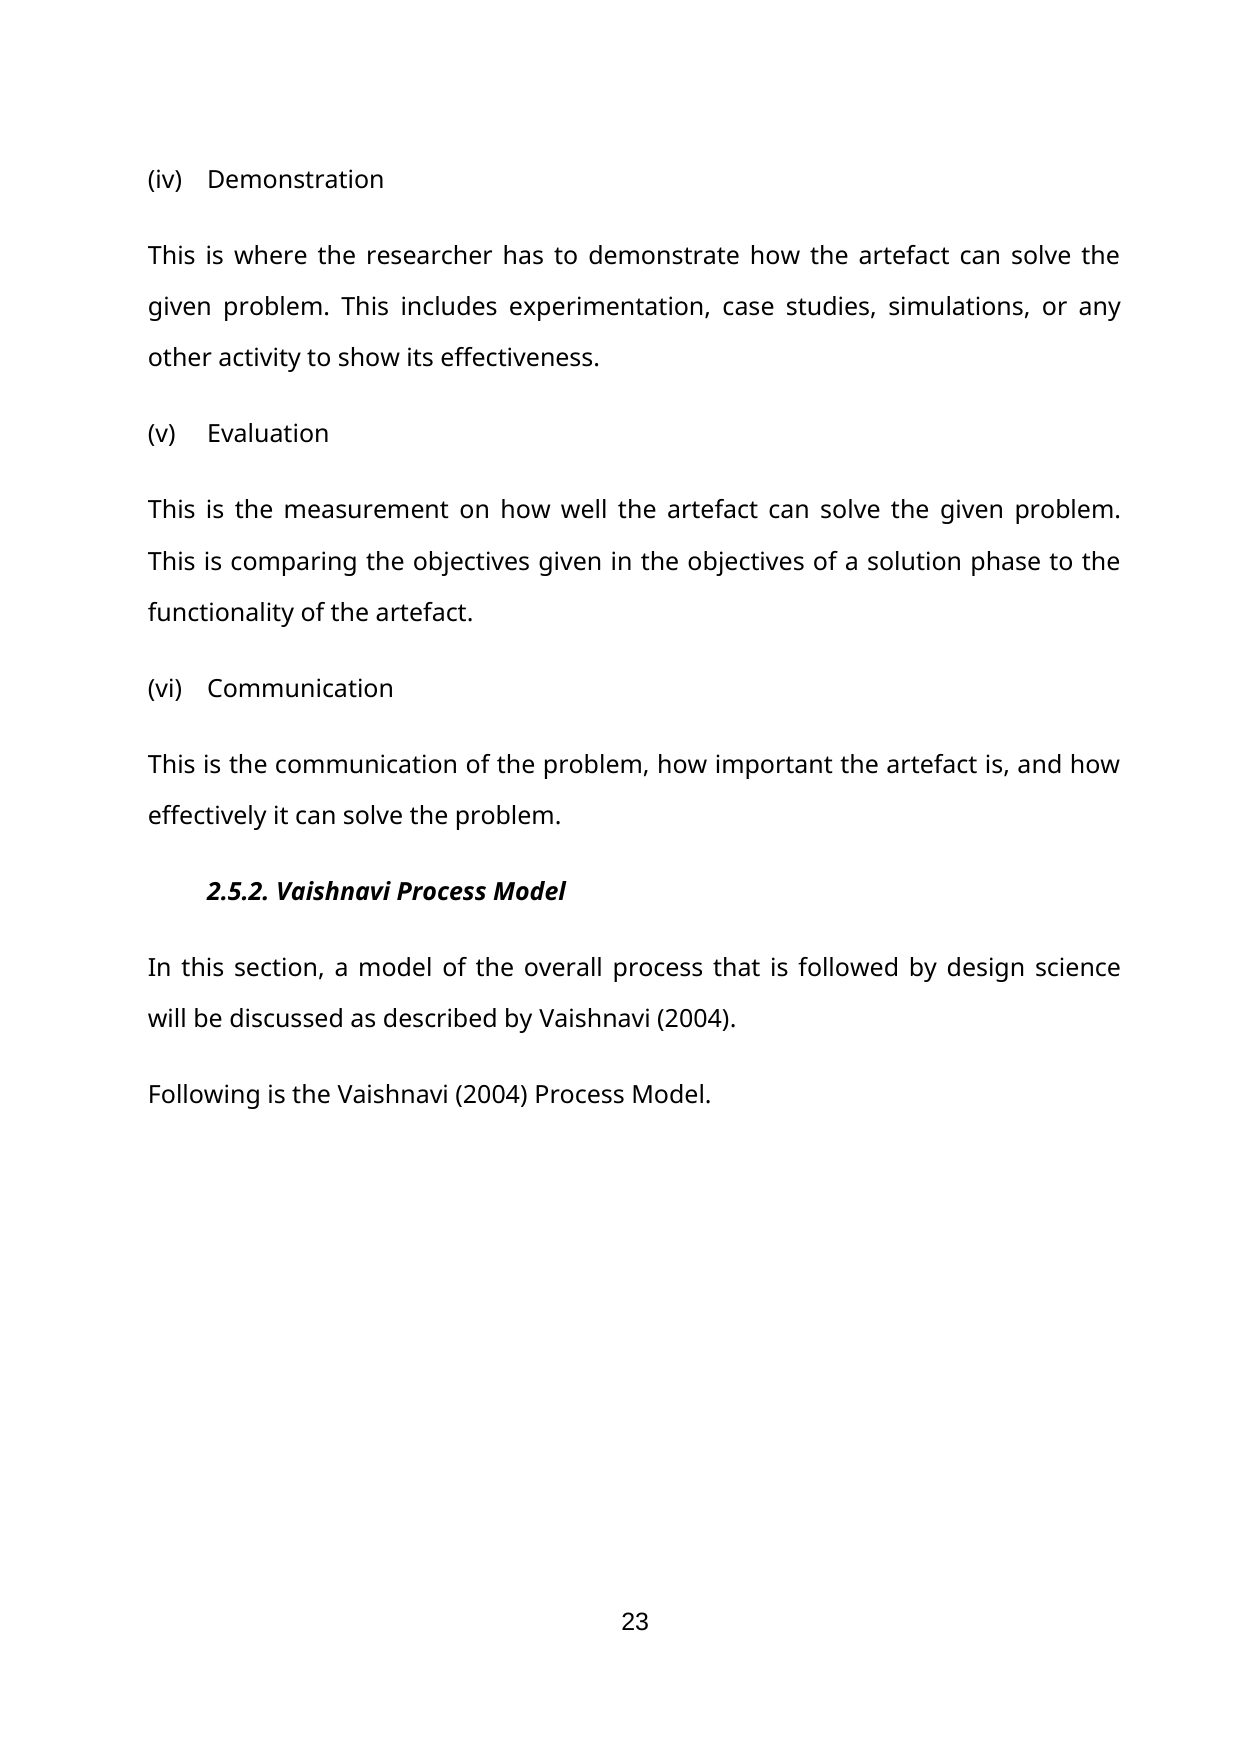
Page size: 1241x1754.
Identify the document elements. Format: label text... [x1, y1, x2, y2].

list Demonstration [148, 162, 1122, 196]
text This is the measurement on how well the artefact can solve the given problem. This is comparing the objectives given in the objectives of a solution phase to the functionality of the artefact. [148, 492, 1122, 628]
text This is where the researcher has to demonstrate how the artefact can solve the given problem. This includes experimentation, case studies, simulations, or any other activity to show its effectiveness. [148, 238, 1122, 374]
text Following is the Vaishnavi (2004) Process Model. [148, 1077, 1122, 1111]
text This is the communication of the problem, how important the artefact is, and how effectively it can solve the problem. [148, 746, 1122, 831]
list Communication [148, 670, 1122, 704]
text In this section, a model of the overall process that is followed by design science will be discussed as described by Vaishnavi (2004). [148, 949, 1122, 1034]
subtitle 2.5.2. Vaishnavi Process Model [207, 873, 1122, 907]
list Evaluation [148, 416, 1122, 450]
